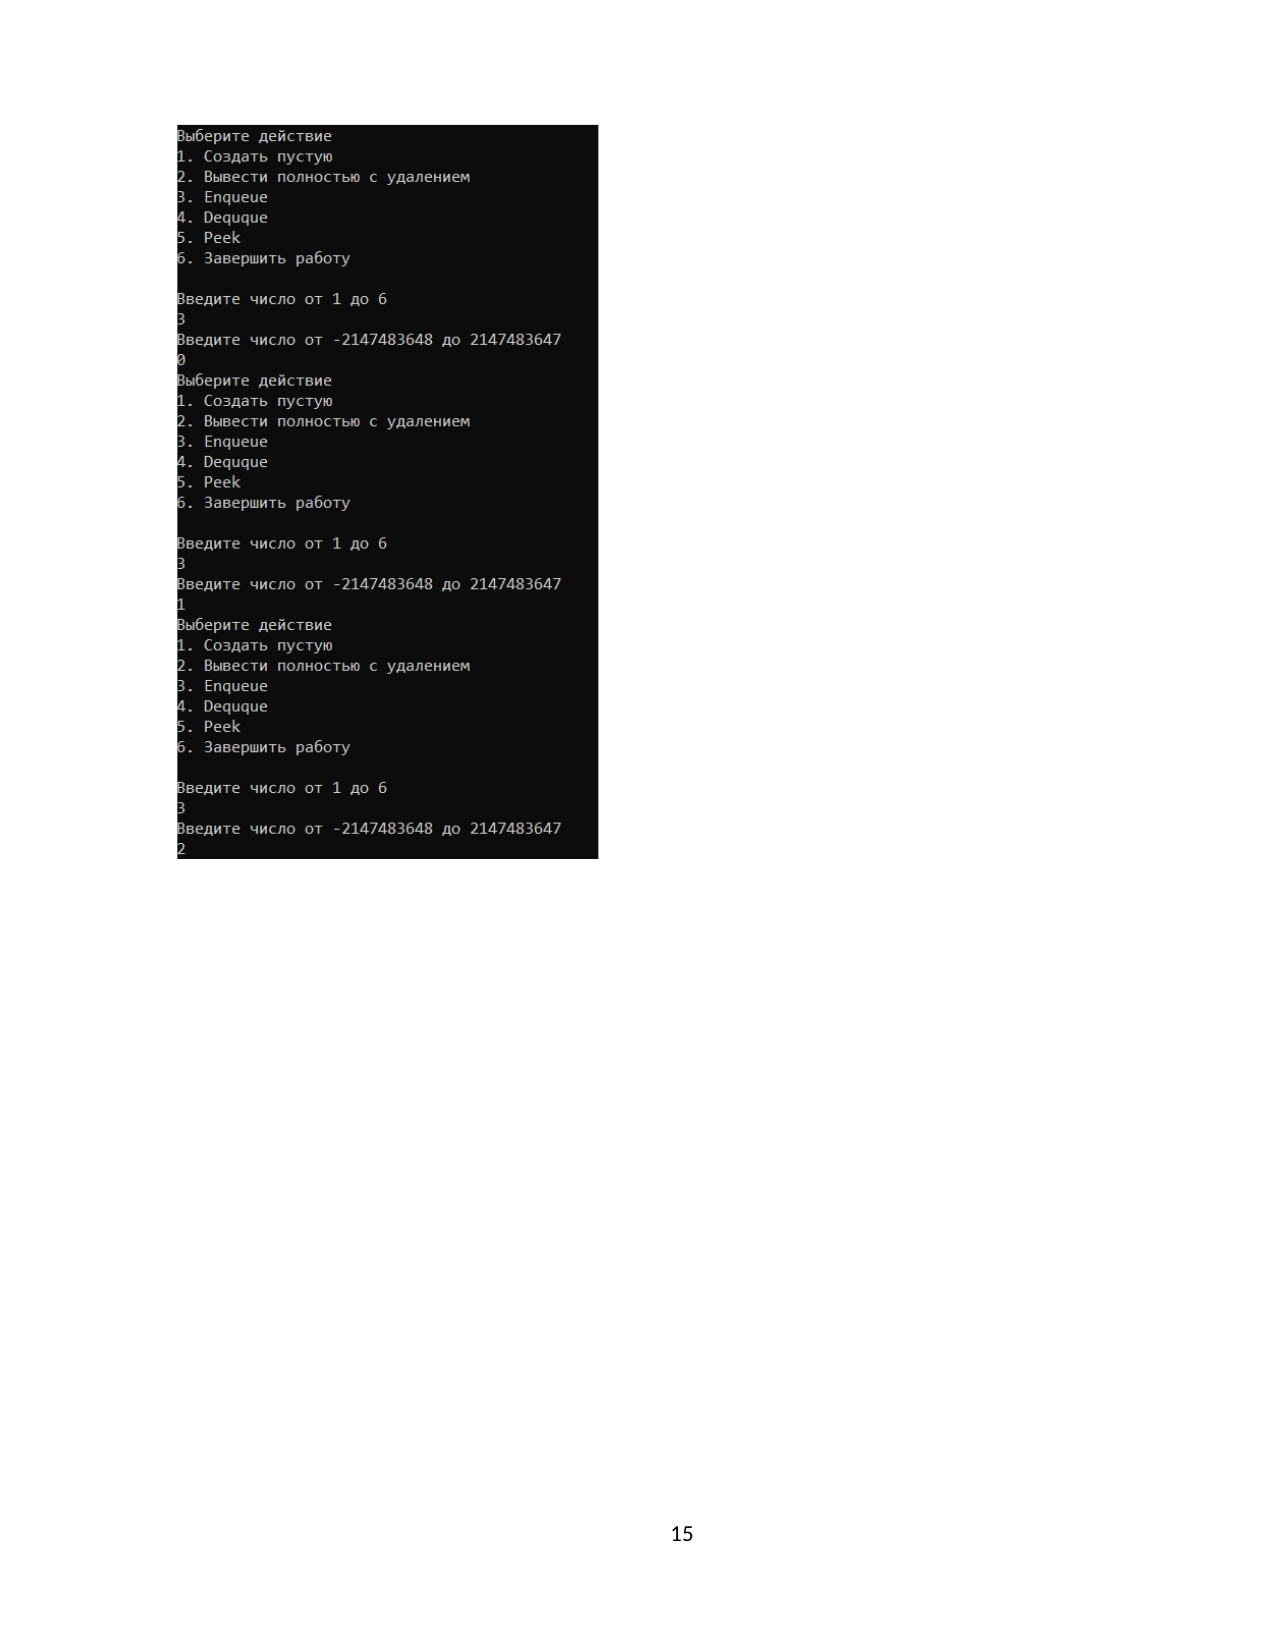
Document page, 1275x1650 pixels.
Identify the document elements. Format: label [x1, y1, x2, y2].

picture [177, 118, 599, 859]
